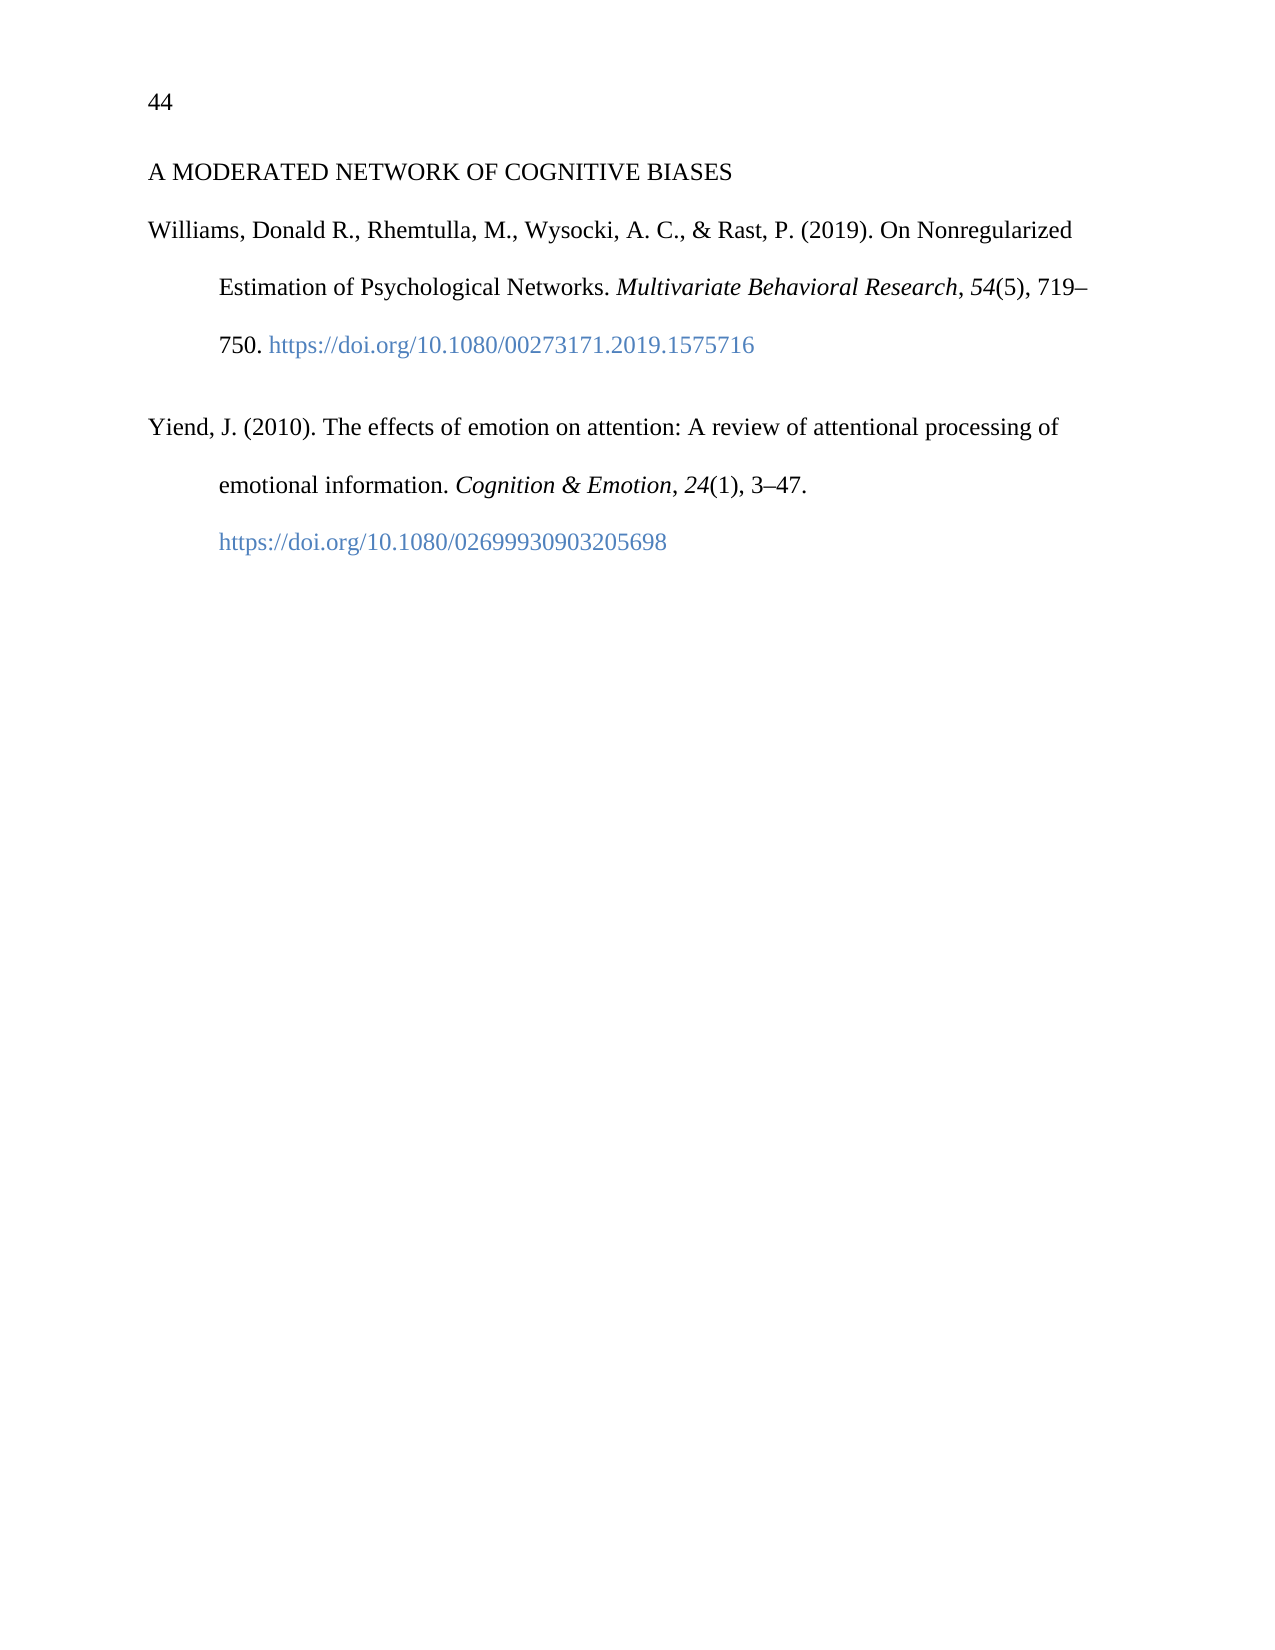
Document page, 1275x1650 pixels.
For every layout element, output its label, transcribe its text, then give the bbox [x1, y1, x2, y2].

text Yiend, J. (2010). The effects of emotion on attention: A review of attentional processing of emotional information. Cognition & Emotion, 24(1), 3–47. https://doi.org/10.1080/02699930903205698 [148, 412, 1127, 556]
text Williams, Donald R., Rhemtulla, M., Wysocki, A. C., & Rast, P. (2019). On Nonregularized Estimation of Psychological Networks. Multivariate Behavioral Research, 54(5), 719–750. https://doi.org/10.1080/00273171.2019.1575716 [148, 215, 1127, 359]
